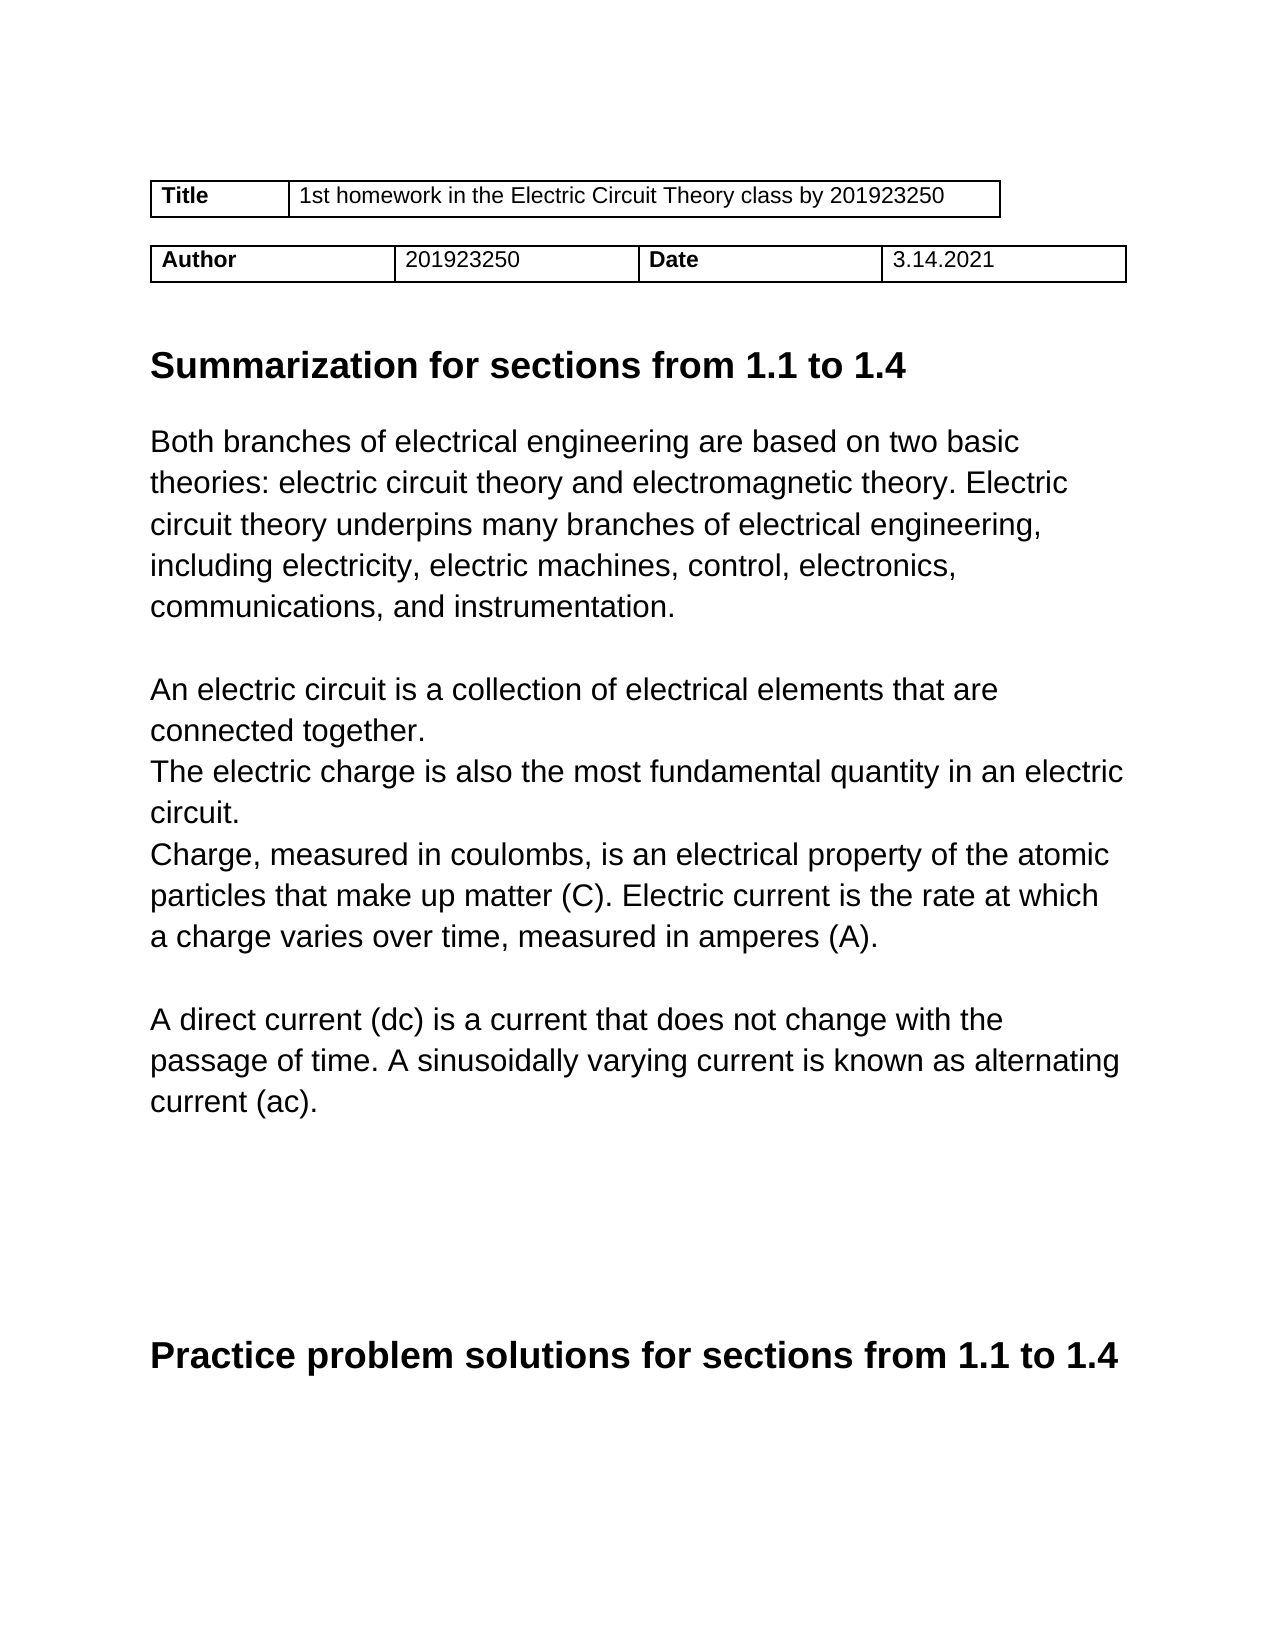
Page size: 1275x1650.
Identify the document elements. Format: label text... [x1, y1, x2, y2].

text An electric circuit is a collection of electrical elements that are connected together. [150, 671, 1125, 748]
text The electric charge is also the most fundamental quantity in an electric circuit. [150, 753, 1125, 830]
table_header Author [152, 247, 394, 281]
table_header Date [640, 247, 881, 281]
table_header Title [152, 182, 288, 216]
text Both branches of electrical engineering are based on two basic theories: electric circuit theory and electromagnetic theory. Electric circuit theory underpins many branches of electrical engineering, including electricity, electric machines, control, electronics, communications, and instrumentation. [150, 423, 1125, 624]
text A direct current (dc) is a current that does not change with the passage of time. A sinusoidally varying current is known as alternating current (ac). [150, 1001, 1125, 1119]
table_header 3.14.2021 [883, 247, 1125, 281]
table_header 1st homework in the Electric Circuit Theory class by 201923250 [290, 182, 999, 216]
text Practice problem solutions for sections from 1.1 to 1.4 [150, 1333, 1125, 1377]
text Charge, measured in coulombs, is an electrical property of the atomic particles that make up matter (C). Electric current is the rate at which a charge varies over time, measured in amperes (A). [150, 836, 1125, 954]
table_header 201923250 [396, 247, 638, 281]
text Summarization for sections from 1.1 to 1.4 [150, 343, 1125, 386]
